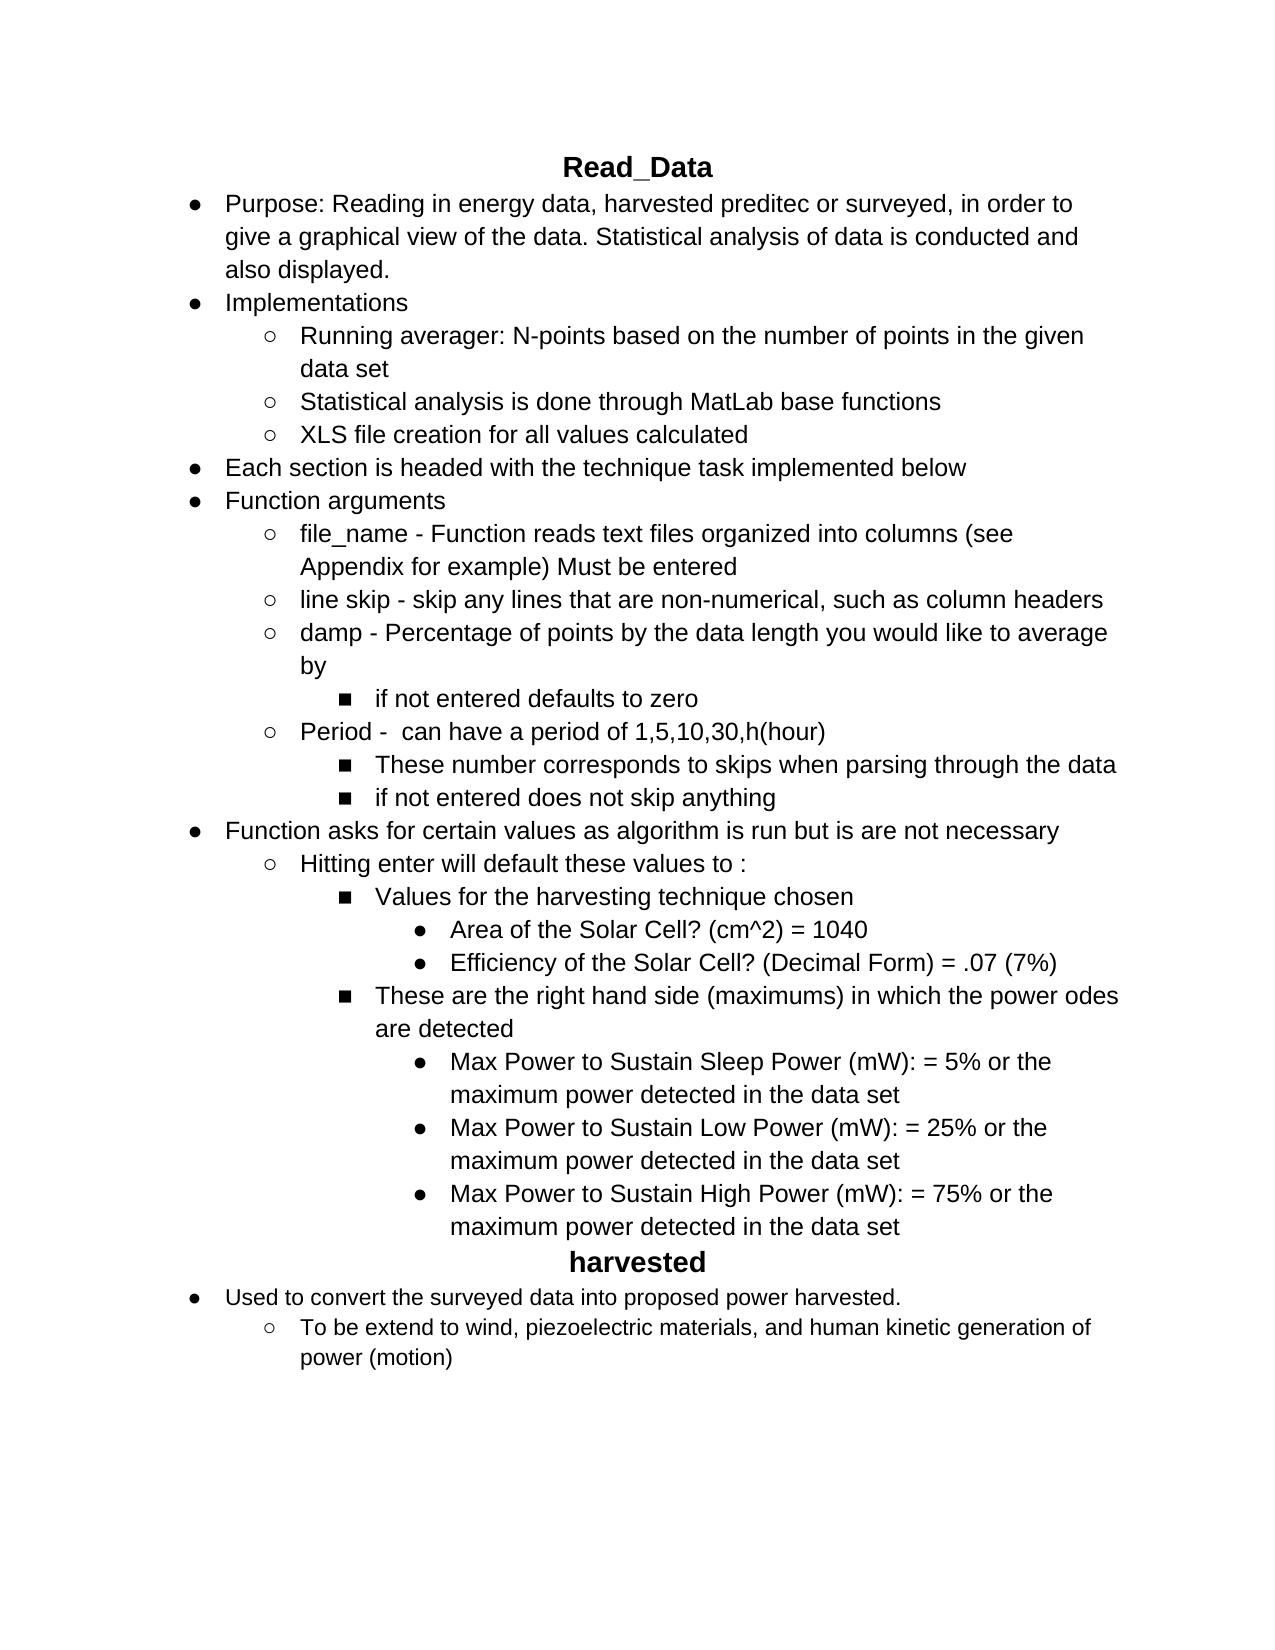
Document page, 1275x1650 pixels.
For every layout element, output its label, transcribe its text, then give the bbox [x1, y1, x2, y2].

list Area of the Solar Cell? (cm^2) = 1040 [412, 915, 1125, 944]
list Max Power to Sustain Low Power (mW): = 25% or the maximum power detected in the data set [412, 1113, 1125, 1175]
list These are the right hand side (maximums) in which the power odes are detected [337, 981, 1125, 1043]
list Efficiency of the Solar Cell? (Decimal Form) = .07 (7%) [412, 948, 1125, 977]
list damp - Percentage of points by the data length you would like to average by [262, 618, 1125, 679]
list Used to convert the surveyed data into proposed power harvested. [187, 1284, 1125, 1310]
list Max Power to Sustain High Power (mW): = 75% or the maximum power detected in the data set [412, 1179, 1125, 1241]
list Period - can have a period of 1,5,10,30,h(hour) [262, 717, 1125, 746]
list Statistical analysis is done through MatLab base functions [262, 387, 1125, 415]
list To be extend to wind, piezoelectric materials, and human kinetic generation of power (motion) [262, 1314, 1125, 1371]
list XLS file creation for all values calculated [262, 420, 1125, 448]
list if not entered does not skip anything [337, 783, 1125, 812]
list Hitting enter will default these values to : [262, 849, 1125, 878]
list Running averager: N-points based on the number of points in the given data set [262, 321, 1125, 382]
text harvested [150, 1245, 1125, 1279]
list line skip - skip any lines that are non-numerical, such as column headers [262, 585, 1125, 613]
list if not entered defaults to zero [337, 684, 1125, 713]
list Each section is headed with the technique task implemented below [187, 453, 1125, 481]
list Purpose: Reading in energy data, harvested preditec or surveyed, in order to give a graphical view of the data. Statistical analysis of data is conducted and also displayed. [187, 188, 1125, 283]
text Read_Data [150, 150, 1125, 183]
list These number corresponds to skips when parsing through the data [337, 750, 1125, 779]
list Function arguments [187, 486, 1125, 514]
list Values for the harvesting technique chosen [337, 882, 1125, 911]
list Max Power to Sustain Sleep Power (mW): = 5% or the maximum power detected in the data set [412, 1047, 1125, 1109]
list file_name - Function reads text files organized into columns (see Appendix for example) Must be entered [262, 519, 1125, 581]
list Implementations [187, 288, 1125, 316]
list Function asks for certain values as algorithm is run but is are not necessary [187, 816, 1125, 845]
